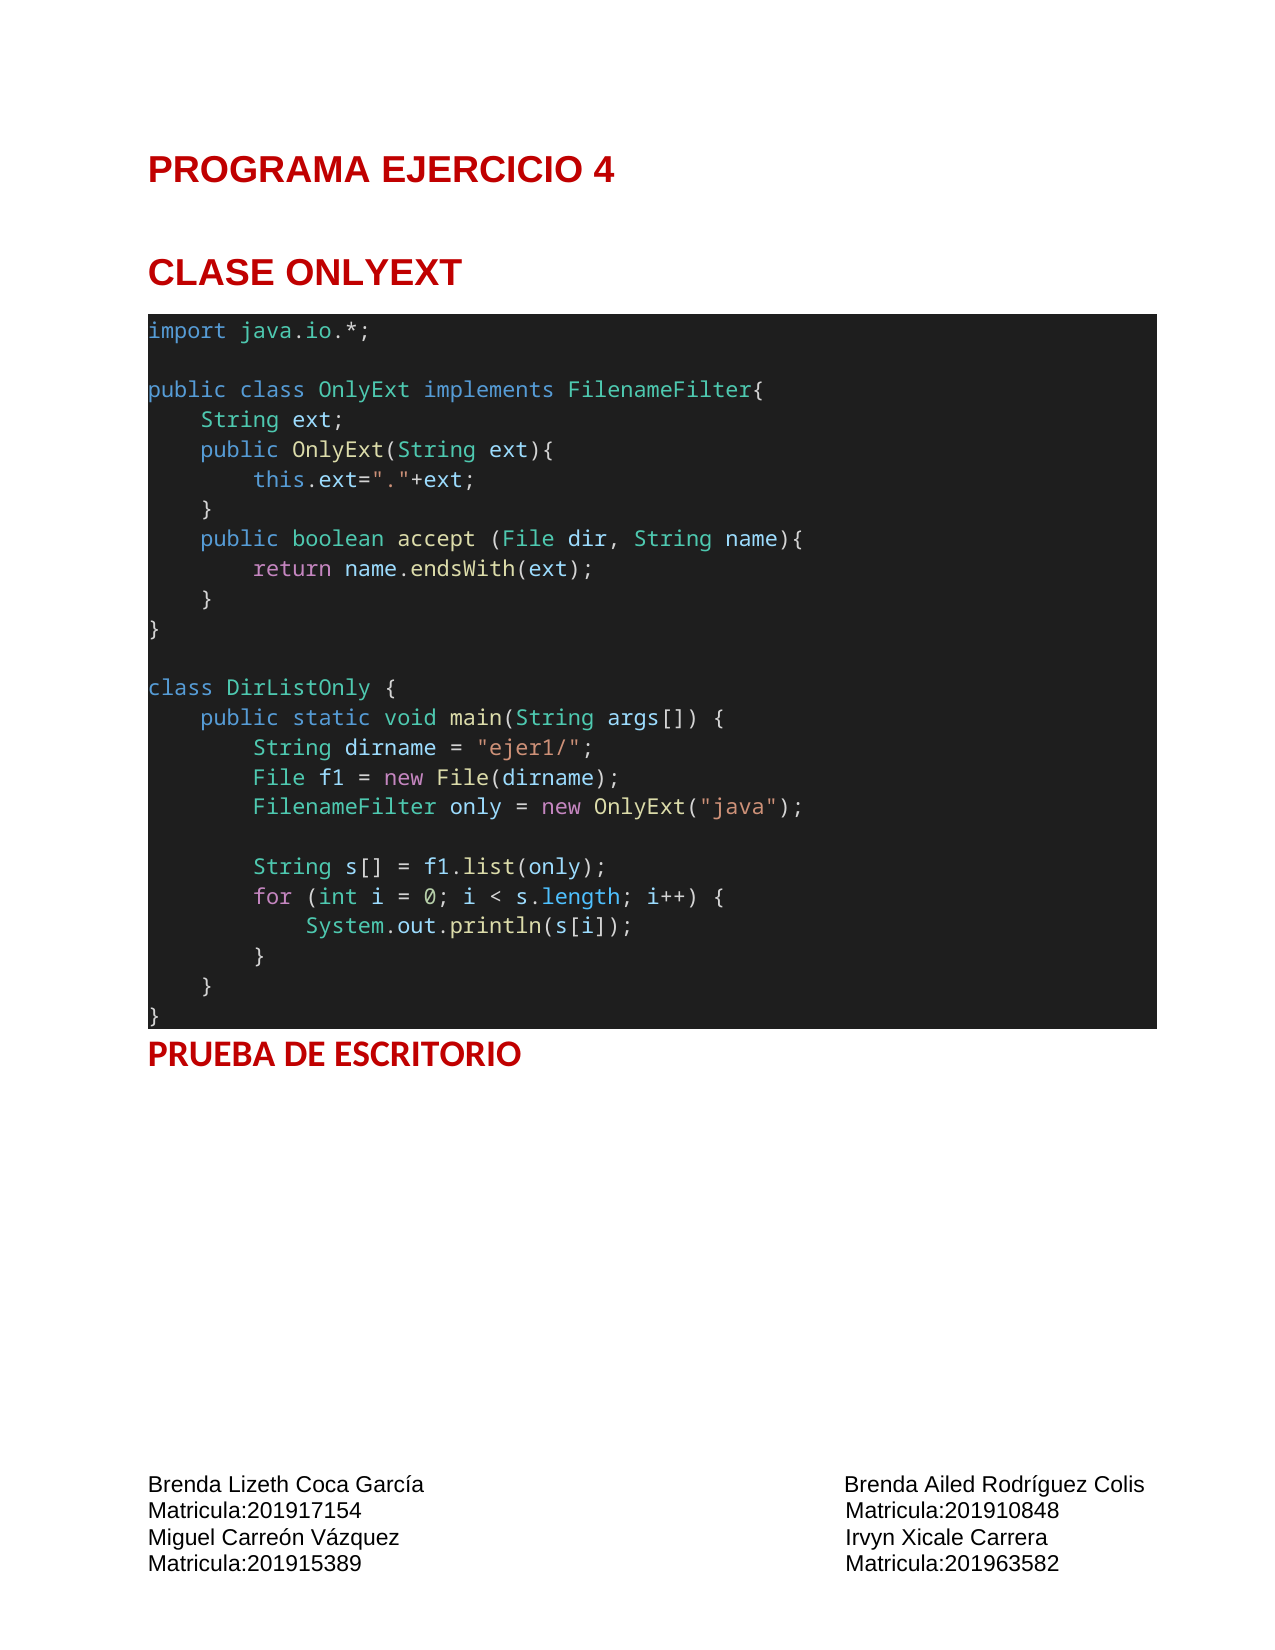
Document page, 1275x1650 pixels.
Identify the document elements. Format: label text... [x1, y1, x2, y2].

text } [148, 1000, 1157, 1029]
text File f1 = new File(dirname); [148, 761, 1157, 791]
text System.out.println(s[i]); [148, 910, 1157, 940]
text FilenameFilter only = new OnlyExt("java"); [148, 791, 1157, 821]
text String s[] = f1.list(only); [148, 851, 1157, 881]
text public boolean accept (File dir, String name){ [148, 523, 1157, 553]
text class DirListOnly { [148, 672, 1157, 702]
text } [148, 583, 1157, 612]
text public class OnlyExt implements FilenameFilter{ [148, 374, 1157, 404]
text public static void main(String args[]) { [148, 702, 1157, 732]
text String dirname = "ejer1/"; [148, 732, 1157, 761]
text } [148, 612, 1157, 642]
text PRUEBA DE ESCRITORIO [148, 1029, 1157, 1075]
text } [148, 970, 1157, 1000]
text import java.io.*; [148, 314, 1157, 344]
text return name.endsWith(ext); [148, 553, 1157, 583]
text for (int i = 0; i < s.length; i++) { [148, 881, 1157, 910]
text public OnlyExt(String ext){ [148, 434, 1157, 463]
text CLASE ONLYEXT [148, 250, 1157, 293]
text String ext; [148, 404, 1157, 434]
text this.ext="."+ext; [148, 463, 1157, 493]
text PROGRAMA EJERCICIO 4 [148, 148, 1157, 191]
text } [148, 493, 1157, 523]
text } [148, 940, 1157, 970]
